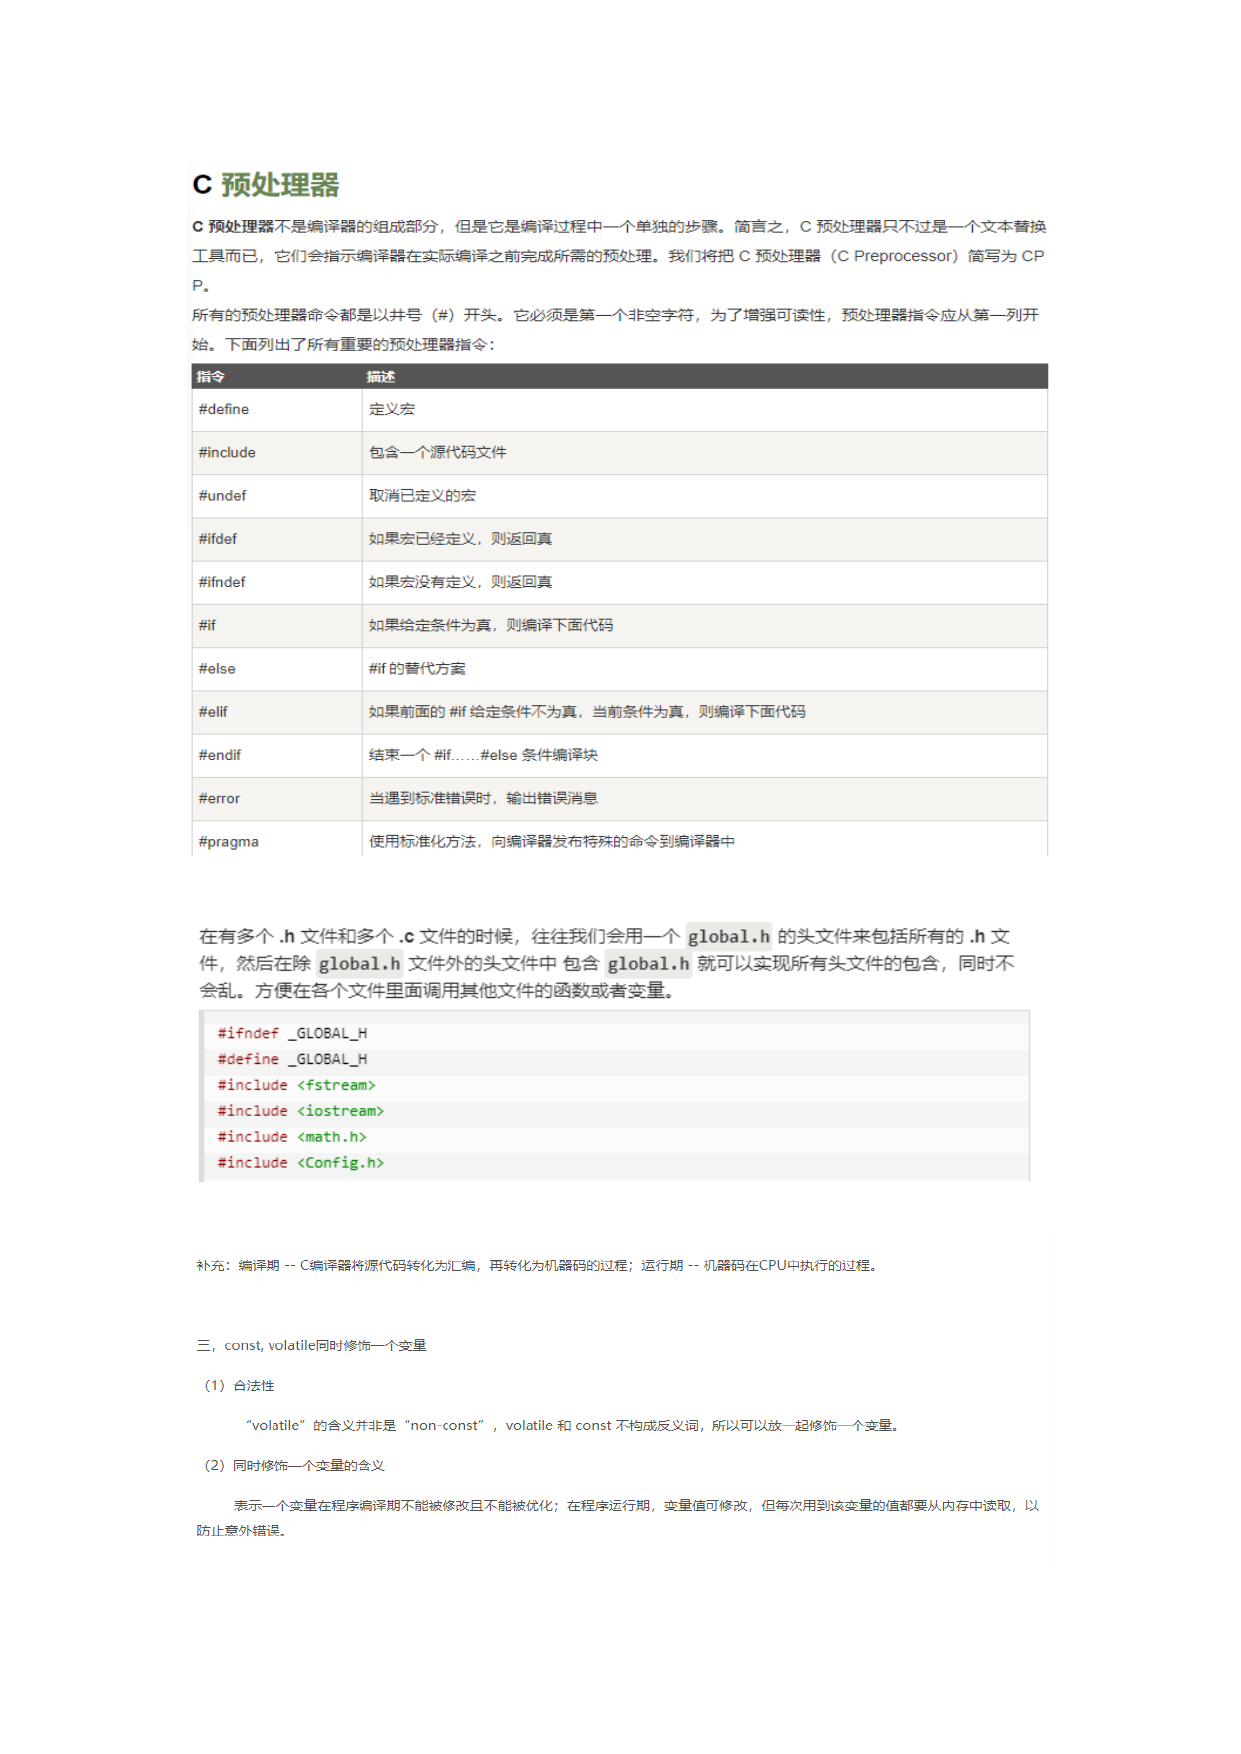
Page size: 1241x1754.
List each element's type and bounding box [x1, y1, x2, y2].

picture [187, 1234, 1053, 1563]
picture [187, 909, 1053, 1182]
picture [187, 162, 1053, 856]
